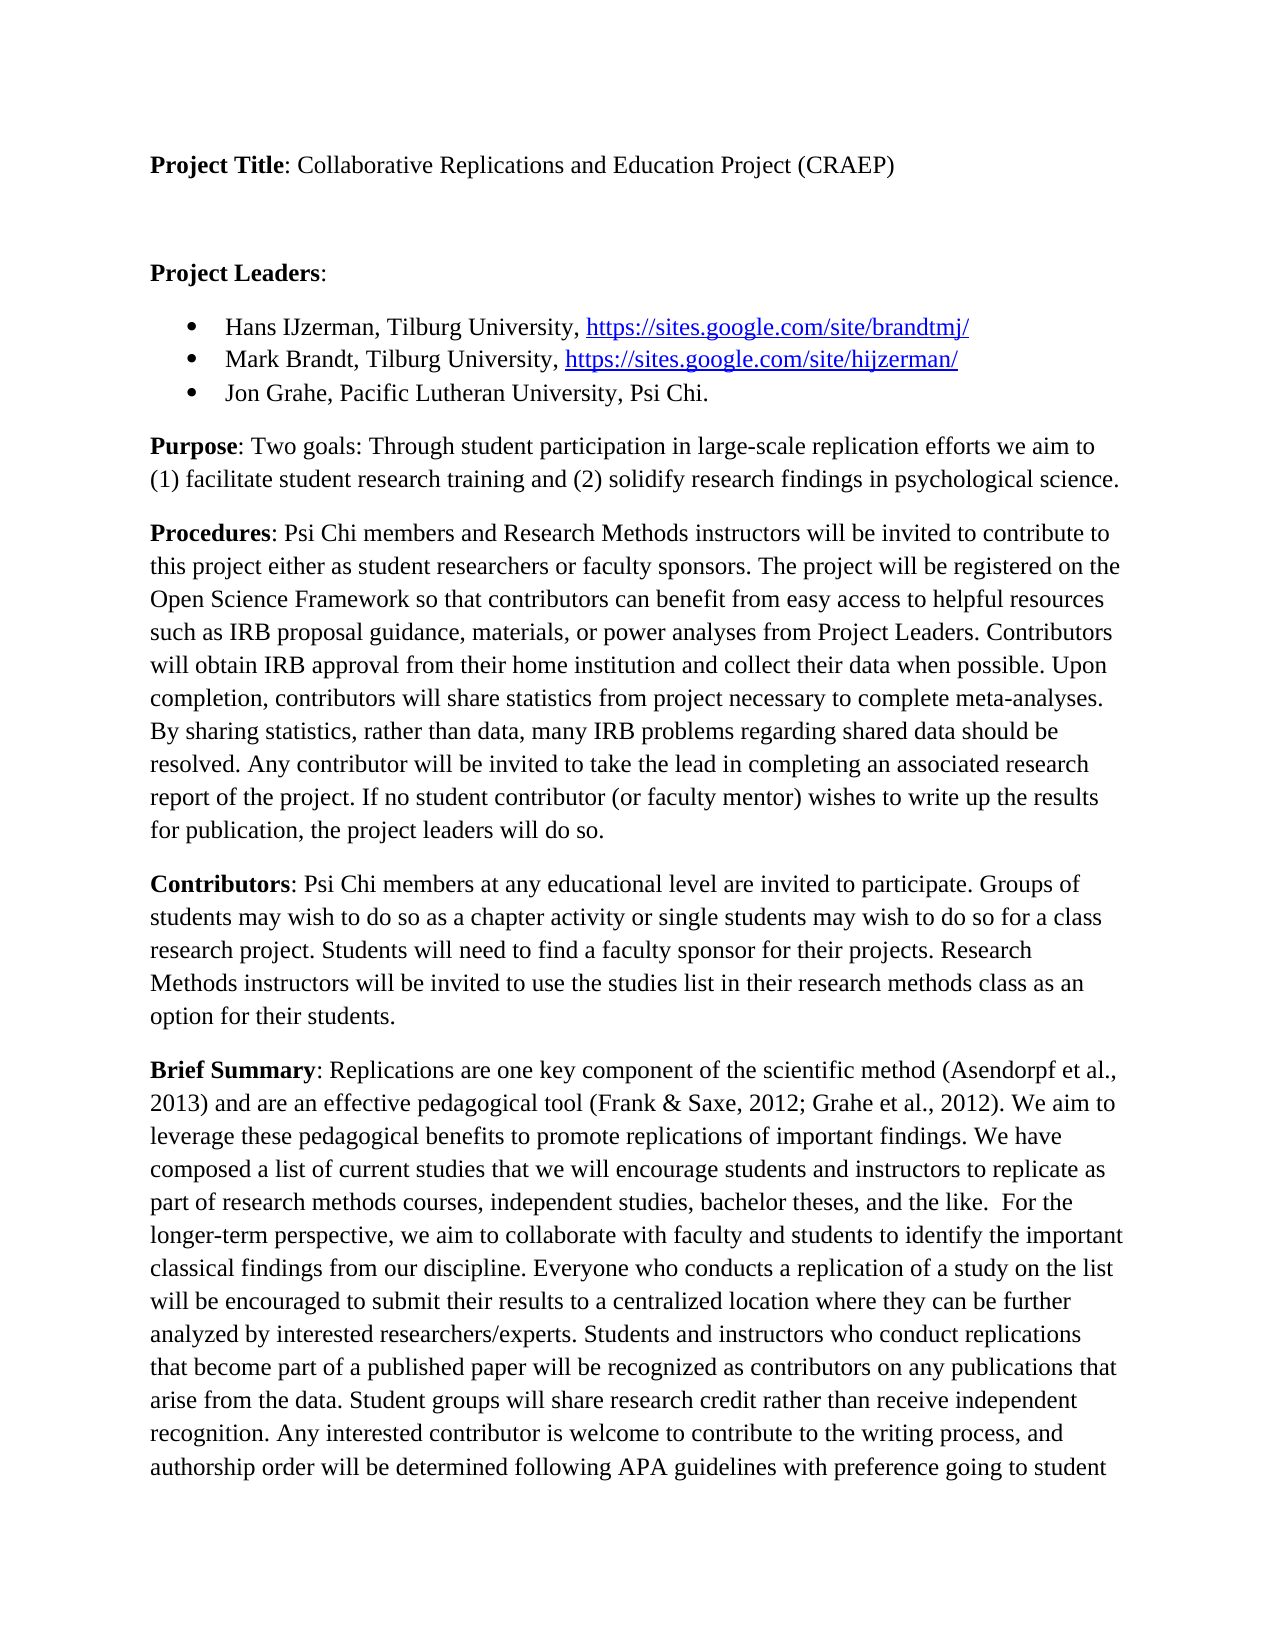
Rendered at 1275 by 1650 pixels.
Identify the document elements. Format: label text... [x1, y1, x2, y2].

text Project Leaders: [150, 258, 1125, 286]
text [150, 1055, 1125, 1480]
list Jon Grahe, Pacific Lutheran University, Psi Chi. [187, 378, 1125, 406]
text Project Title: Collaborative Replications and Education Project (CRAEP) [150, 150, 1125, 179]
text Procedures: Psi Chi members and Research Methods instructors will be invited to contribute to this project either as student researchers or faculty sponsors. The project will be registered on the Open Science Framework so that contributors can benefit from easy access to helpful resources such as IRB proposal guidance, materials, or power analyses from Project Leaders. Contributors will obtain IRB approval from their home institution and collect their data when possible. Upon completion, contributors will share statistics from project necessary to complete meta-analyses. By sharing statistics, rather than data, many IRB problems regarding shared data should be resolved. Any contributor will be invited to take the lead in completing an associated research report of the project. If no student contributor (or faculty mentor) wishes to write up the results for publication, the project leaders will do so. [150, 518, 1125, 844]
text Purpose: Two goals: Through student participation in large-scale replication efforts we aim to (1) facilitate student research training and (2) solidify research findings in psychological science. [150, 431, 1125, 493]
list Mark Brandt, Tilburg University, https://sites.google.com/site/hijzerman/ [187, 344, 1125, 373]
list Hans IJzerman, Tilburg University, https://sites.google.com/site/brandtmj/ [187, 312, 1125, 340]
text Contributors: Psi Chi members at any educational level are invited to participate. Groups of students may wish to do so as a chapter activity or single students may wish to do so for a class research project. Students will need to find a faculty sponsor for their projects. Research Methods instructors will be invited to use the studies list in their research methods class as an option for their students. [150, 869, 1125, 1030]
